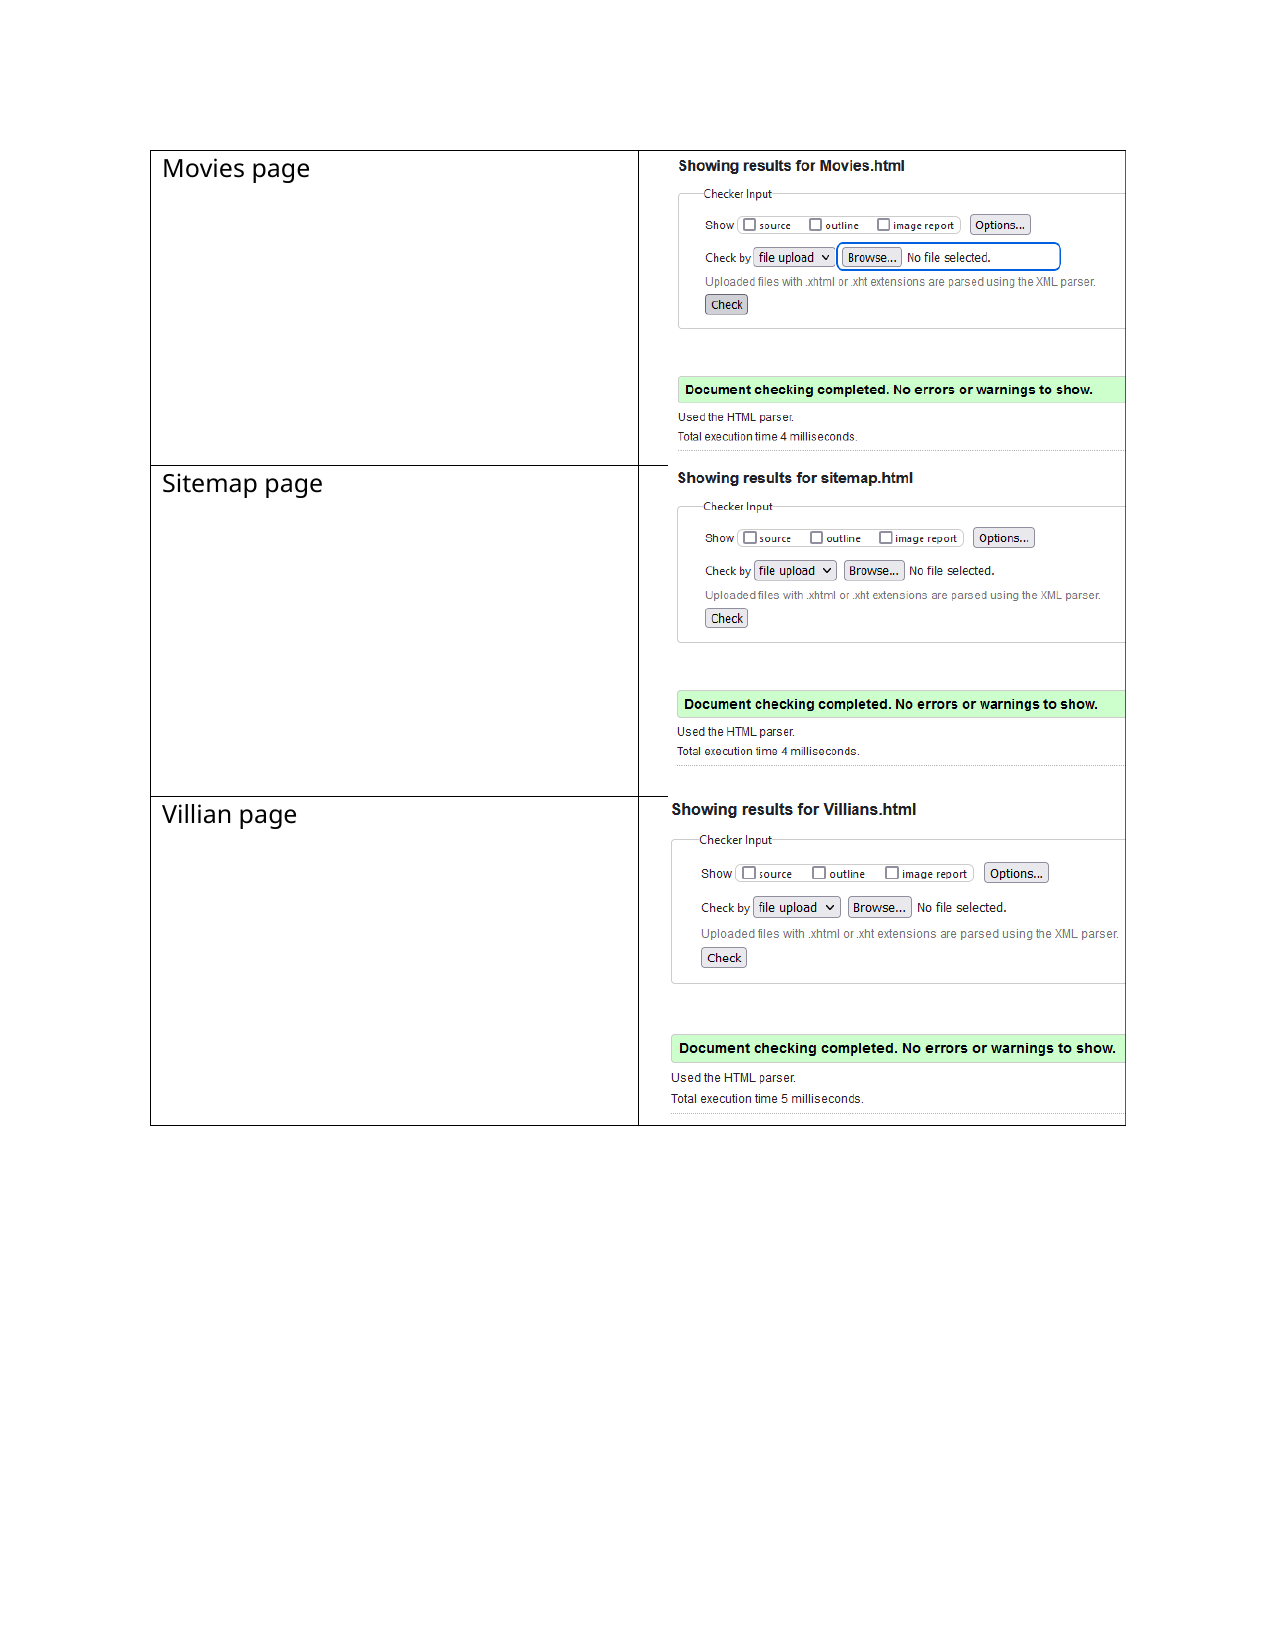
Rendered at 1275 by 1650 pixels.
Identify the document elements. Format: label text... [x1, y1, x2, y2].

table_cell [639, 466, 668, 796]
table_cell Villian page [151, 797, 638, 1125]
table_cell [639, 797, 668, 1125]
table_cell Sitemap page [151, 466, 638, 796]
table_cell Movies page [151, 151, 638, 465]
table_cell [639, 151, 668, 465]
